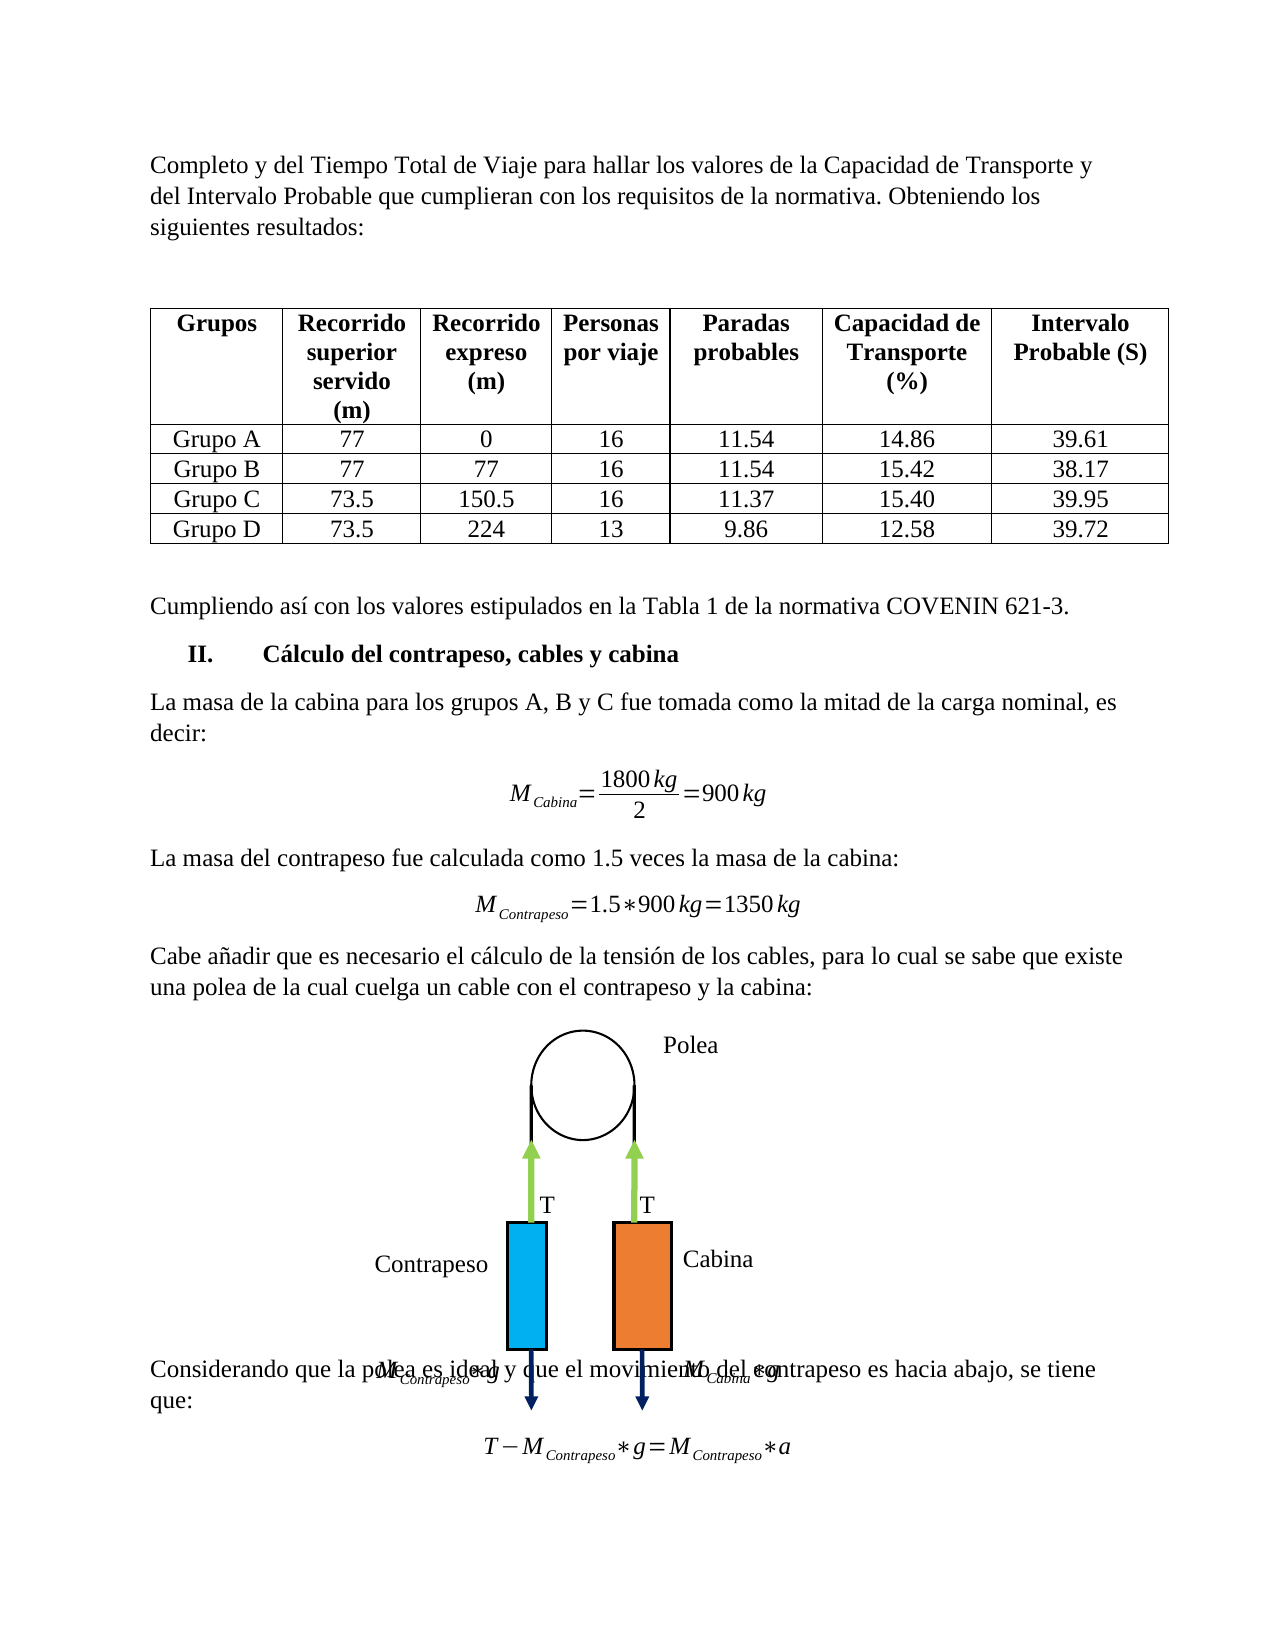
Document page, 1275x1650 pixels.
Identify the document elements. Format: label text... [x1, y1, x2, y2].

table_cell 15.40 [823, 484, 991, 513]
table_cell Grupo B [151, 454, 282, 483]
table_cell 11.37 [671, 484, 822, 513]
text La masa del contrapeso fue calculada como 1.5 veces la masa de la cabina: [150, 843, 1125, 872]
table_cell 11.54 [671, 425, 822, 453]
table_cell 73.5 [283, 484, 420, 513]
table_header Grupos [151, 309, 282, 423]
table_header Capacidad de Transporte (%) [823, 309, 991, 423]
table_cell 224 [421, 514, 551, 543]
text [150, 150, 1125, 241]
text Considerando que la polea es ideal y que el movimiento del contrapeso es hacia abajo, se tiene que: [150, 1354, 1125, 1414]
table_cell Grupo D [151, 514, 282, 543]
text Cabe añadir que es necesario el cálculo de la tensión de los cables, para lo cual se sabe que existe una polea de la cual cuelga un cable con el contrapeso y la cabina: [150, 941, 1125, 1001]
table_cell 9.86 [671, 514, 822, 543]
table_cell 150.5 [421, 484, 551, 513]
table_cell 39.95 [992, 484, 1168, 513]
table_cell 16 [552, 425, 669, 453]
table_cell Grupo A [151, 425, 282, 453]
table_cell 11.54 [671, 454, 822, 483]
table_cell 0 [421, 425, 551, 453]
table_cell 77 [421, 454, 551, 483]
table_cell Grupo C [151, 484, 282, 513]
table_cell 13 [552, 514, 669, 543]
table_cell 38.17 [992, 454, 1168, 483]
table_cell 12.58 [823, 514, 991, 543]
table_header Paradas probables [671, 309, 822, 423]
table_cell 39.61 [992, 425, 1168, 453]
table_header Intervalo Probable (S) [992, 309, 1168, 423]
table_cell 14.86 [823, 425, 991, 453]
text Cumpliendo así con los valores estipulados en la Tabla 1 de la normativa COVENIN 621-3. [150, 591, 1125, 620]
table_cell 73.5 [283, 514, 420, 543]
table_cell 15.42 [823, 454, 991, 483]
list Cálculo del contrapeso, cables y cabina [187, 639, 1125, 668]
table_header Recorrido superior servido (m) [283, 309, 420, 423]
table_cell 16 [552, 484, 669, 513]
table_cell 39.72 [992, 514, 1168, 543]
table_cell 77 [283, 425, 420, 453]
table_header Recorrido expreso (m) [421, 309, 551, 423]
table_cell 16 [552, 454, 669, 483]
table_header Personas por viaje [552, 309, 669, 423]
text La masa de la cabina para los grupos A, B y C fue tomada como la mitad de la carga nominal, es decir: [150, 687, 1125, 747]
table_cell 77 [283, 454, 420, 483]
